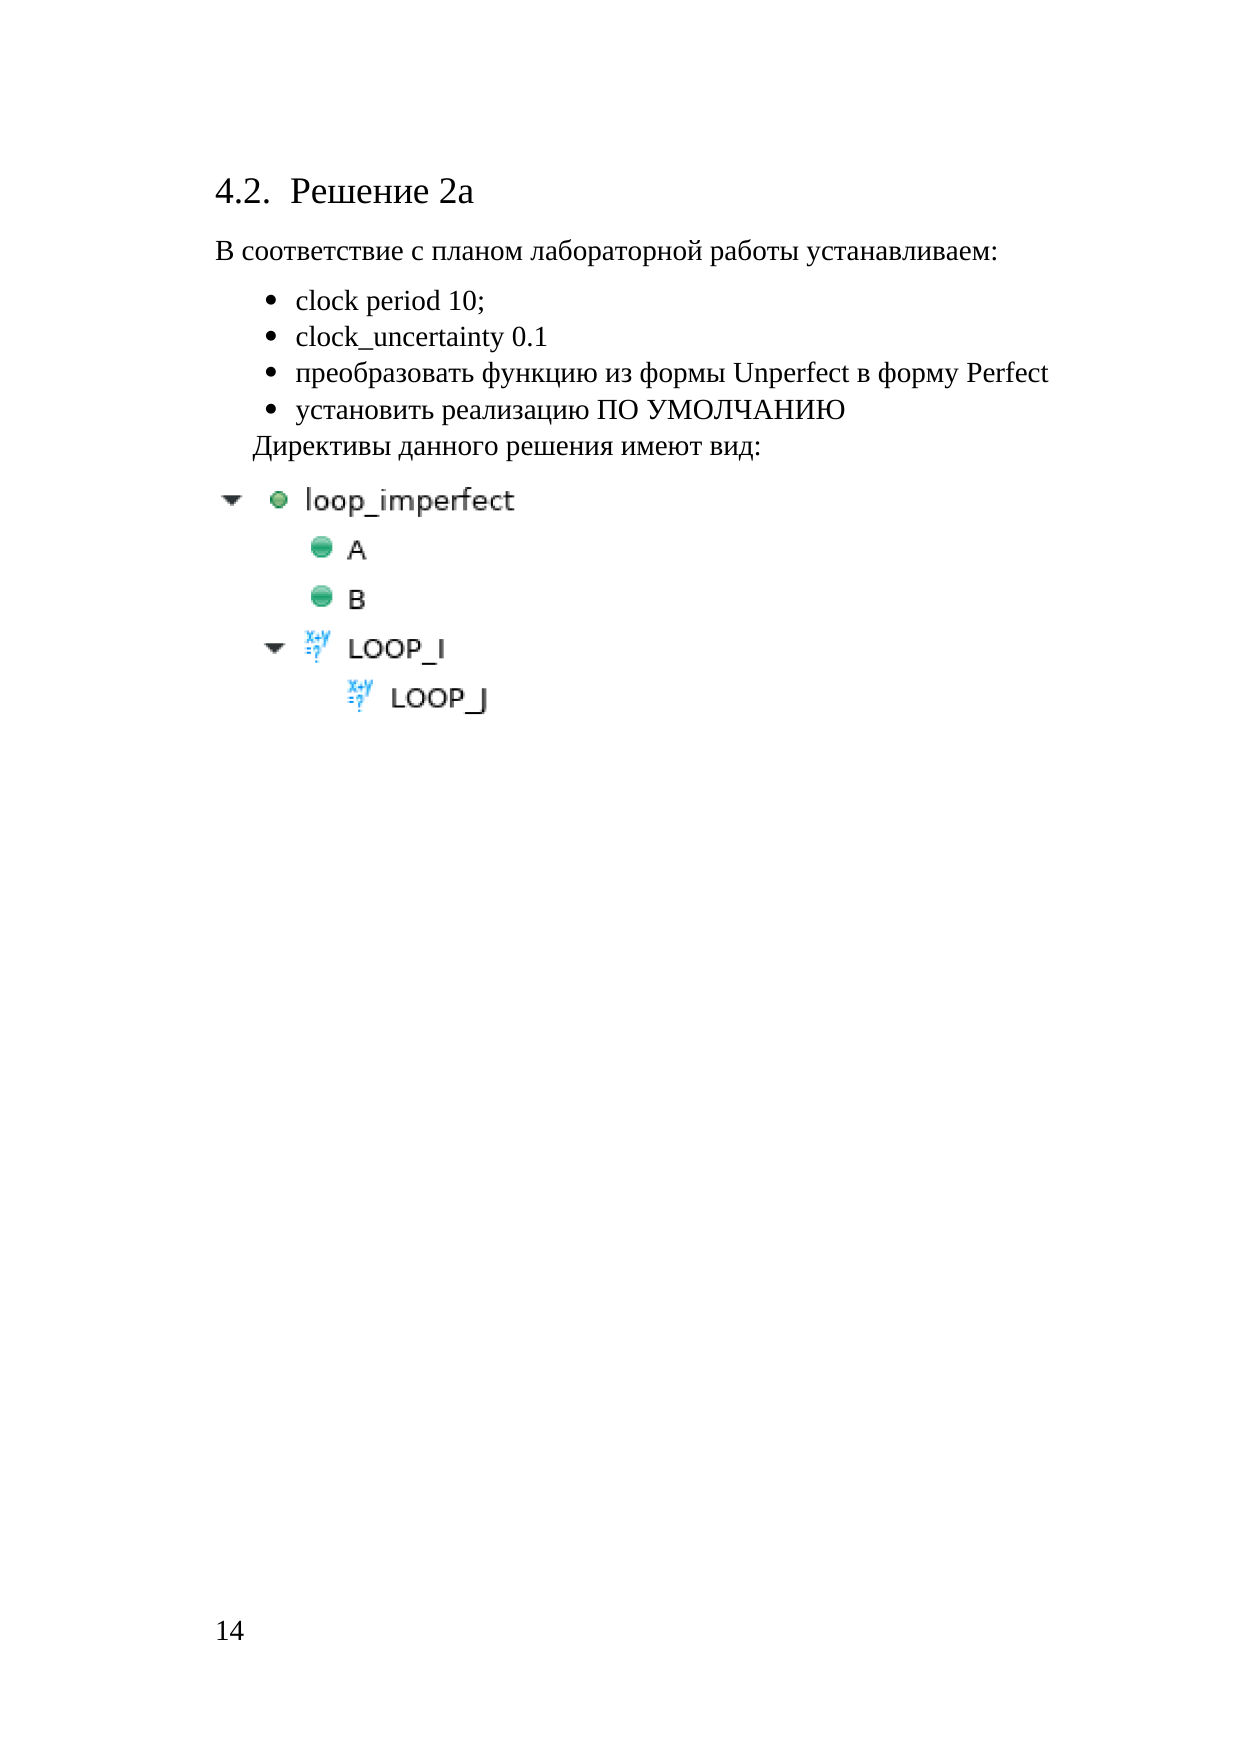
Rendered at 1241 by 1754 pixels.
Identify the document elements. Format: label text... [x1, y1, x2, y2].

list clock_uncertainty 0.1 [266, 319, 1152, 353]
picture [214, 481, 519, 717]
list clock period 10; [266, 283, 1152, 317]
list Директивы данного решения имеют вид: [252, 428, 1152, 462]
subtitle Решение 2а [215, 168, 1152, 211]
list установить реализацию ПО УМОЛЧАНИЮ [266, 392, 1152, 426]
list преобразовать функцию из формы Unperfect в форму Perfect [266, 356, 1152, 389]
text В соответствие с планом лабораторной работы устанавливаем: [177, 233, 1152, 266]
